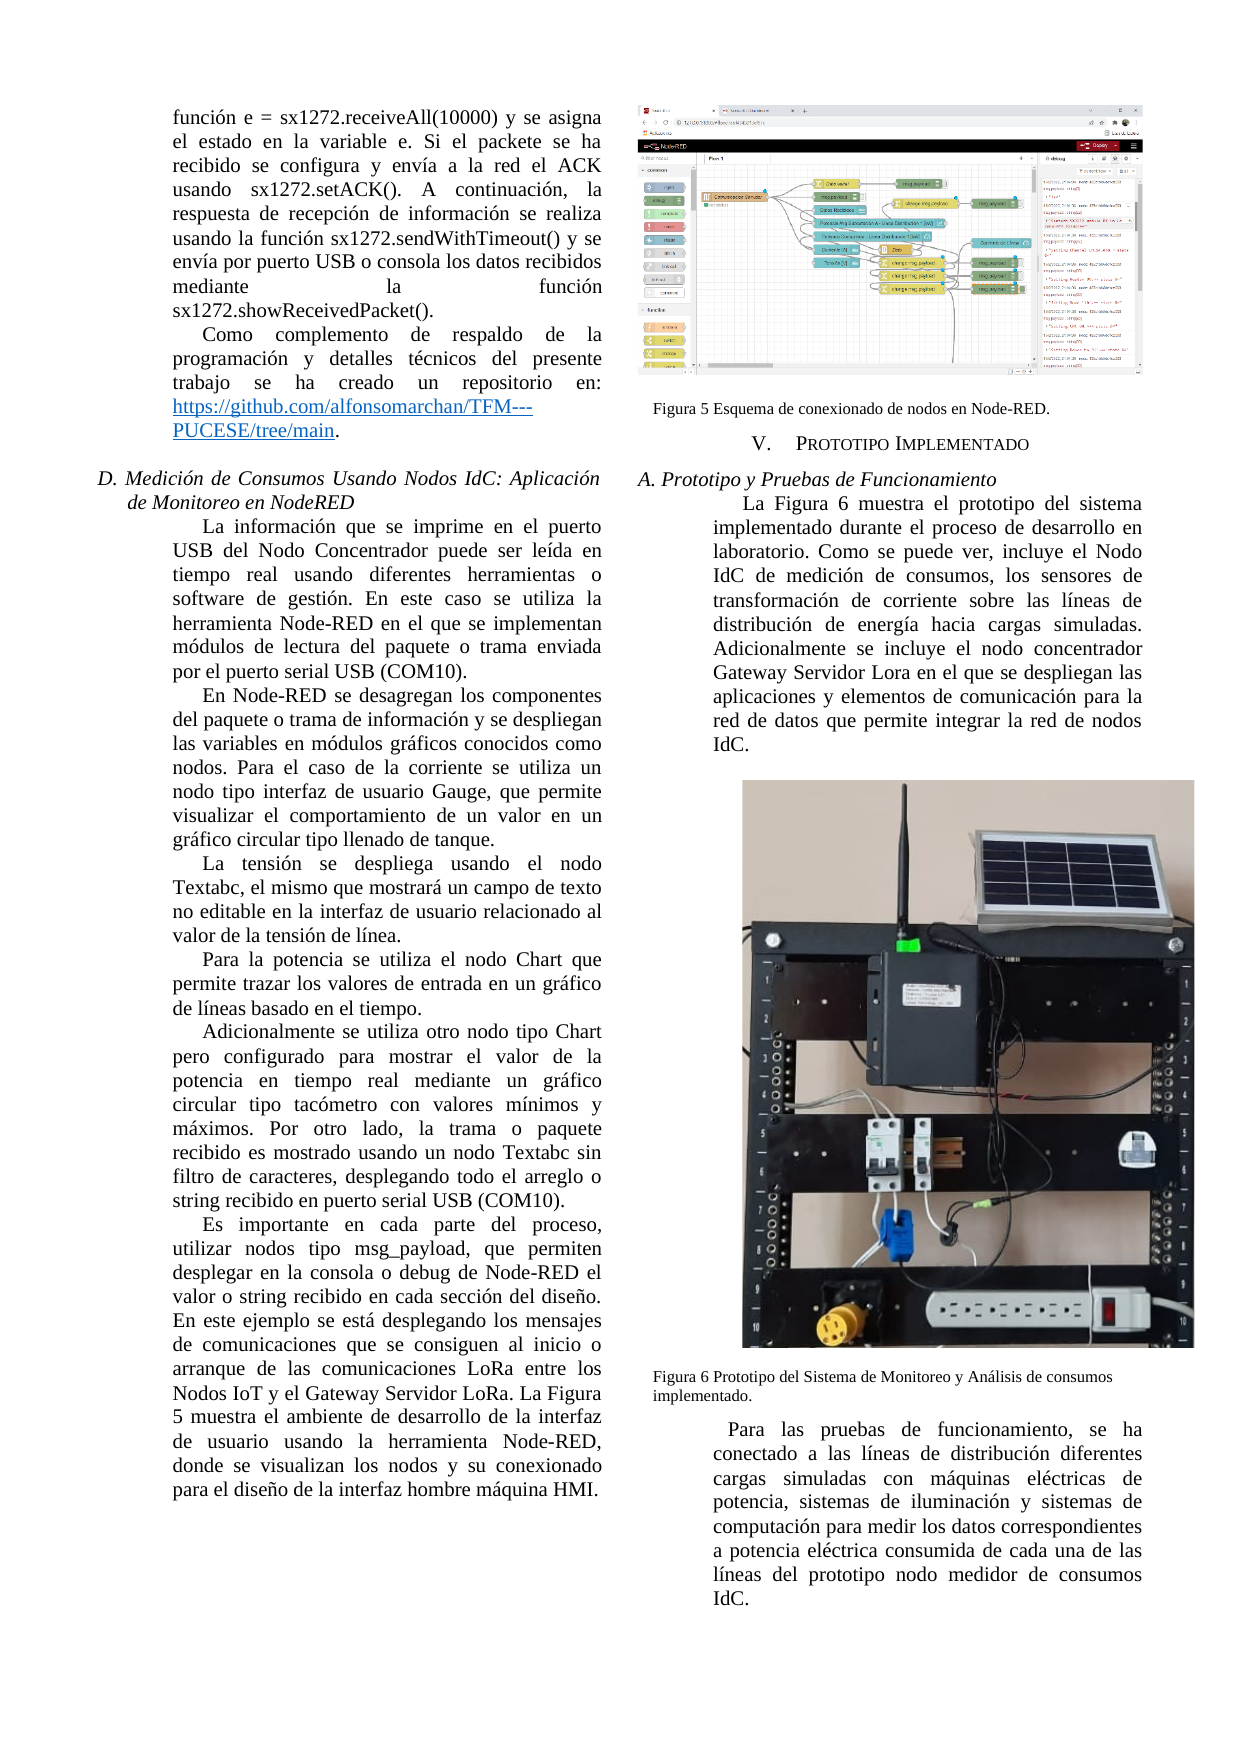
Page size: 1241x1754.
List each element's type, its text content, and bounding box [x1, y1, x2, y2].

list Prototipo Implementado [638, 431, 1143, 455]
text La tensión se despliega usando el nodo Textabc, el mismo que mostrará un campo de texto no editable en la interfaz de usuario relacionado al valor de la tensión de línea. [172, 851, 602, 947]
picture [637, 105, 1143, 375]
text A. Prototipo y Pruebas de Funcionamiento [638, 467, 1143, 491]
text D. Medición de Consumos Usando Nodos IdC: Aplicación de Monitoreo en NodeRED [97, 466, 602, 514]
list Figura 5 Esquema de conexionado de nodos en Node-RED. [653, 399, 1143, 418]
text Para las pruebas de funcionamiento, se ha conectado a las líneas de distribución diferentes cargas simuladas con máquinas eléctricas de potencia, sistemas de iluminación y sistemas de computación para medir los datos correspondientes a potencia eléctrica consumida de cada una de las líneas del prototipo nodo medidor de consumos IdC. [713, 1417, 1143, 1610]
text Adicionalmente se utiliza otro nodo tipo Chart pero configurado para mostrar el valor de la potencia en tiempo real mediante un gráfico circular tipo tacómetro con valores mínimos y máximos. Por otro lado, la trama o paquete recibido es mostrado usando un nodo Textabc sin filtro de caracteres, desplegando todo el arreglo o string recibido en puerto serial USB (COM10). [172, 1019, 602, 1212]
text La información que se imprime en el puerto USB del Nodo Concentrador puede ser leída en tiempo real usando diferentes herramientas o software de gestión. En este caso se utiliza la herramienta Node-RED en el que se implementan módulos de lectura del paquete o trama enviada por el puerto serial USB (COM10). [172, 514, 602, 683]
text Como complemento de respaldo de la programación y detalles técnicos del presente trabajo se ha creado un repositorio en: https://github.com/alfonsomarchan/TFM---PUCESE/tree/main. [172, 322, 602, 442]
text Es importante en cada parte del proceso, utilizar nodos tipo msg_payload, que permiten desplegar en la consola o debug de Node-RED el valor o string recibido en cada sección del diseño. En este ejemplo se está desplegando los mensajes de comunicaciones que se consiguen al inicio o arranque de las comunicaciones LoRa entre los Nodos IoT y el Gateway Servidor LoRa. La Figura 5 muestra el ambiente de desarrollo de la interfaz de usuario usando la herramienta Node-RED, donde se visualizan los nodos y su conexionado para el diseño de la interfaz hombre máquina HMI. [172, 1212, 602, 1501]
list Figura 6 Prototipo del Sistema de Monitoreo y Análisis de consumos implementado. [653, 1366, 1143, 1405]
text En Node-RED se desagregan los componentes del paquete o trama de información y se despliegan las variables en módulos gráficos conocidos como nodos. Para el caso de la corriente se utiliza un nodo tipo interfaz de usuario Gauge, que permite visualizar el comportamiento de un valor en un gráfico circular tipo llenado de tanque. [172, 683, 602, 851]
text Para la potencia se utiliza el nodo Chart que permite trazar los valores de entrada en un gráfico de líneas basado en el tiempo. [172, 947, 602, 1019]
text La Figura 6 muestra el prototipo del sistema implementado durante el proceso de desarrollo en laboratorio. Como se puede ver, incluye el Nodo IdC de medición de consumos, los sensores de transformación de corriente sobre las líneas de distribución de energía hacia cargas simuladas. Adicionalmente se incluye el nodo concentrador Gateway Servidor Lora en el que se despliegan las aplicaciones y elementos de comunicación para la red de datos que permite integrar la red de nodos IdC. [713, 491, 1143, 756]
picture [742, 780, 1195, 1348]
